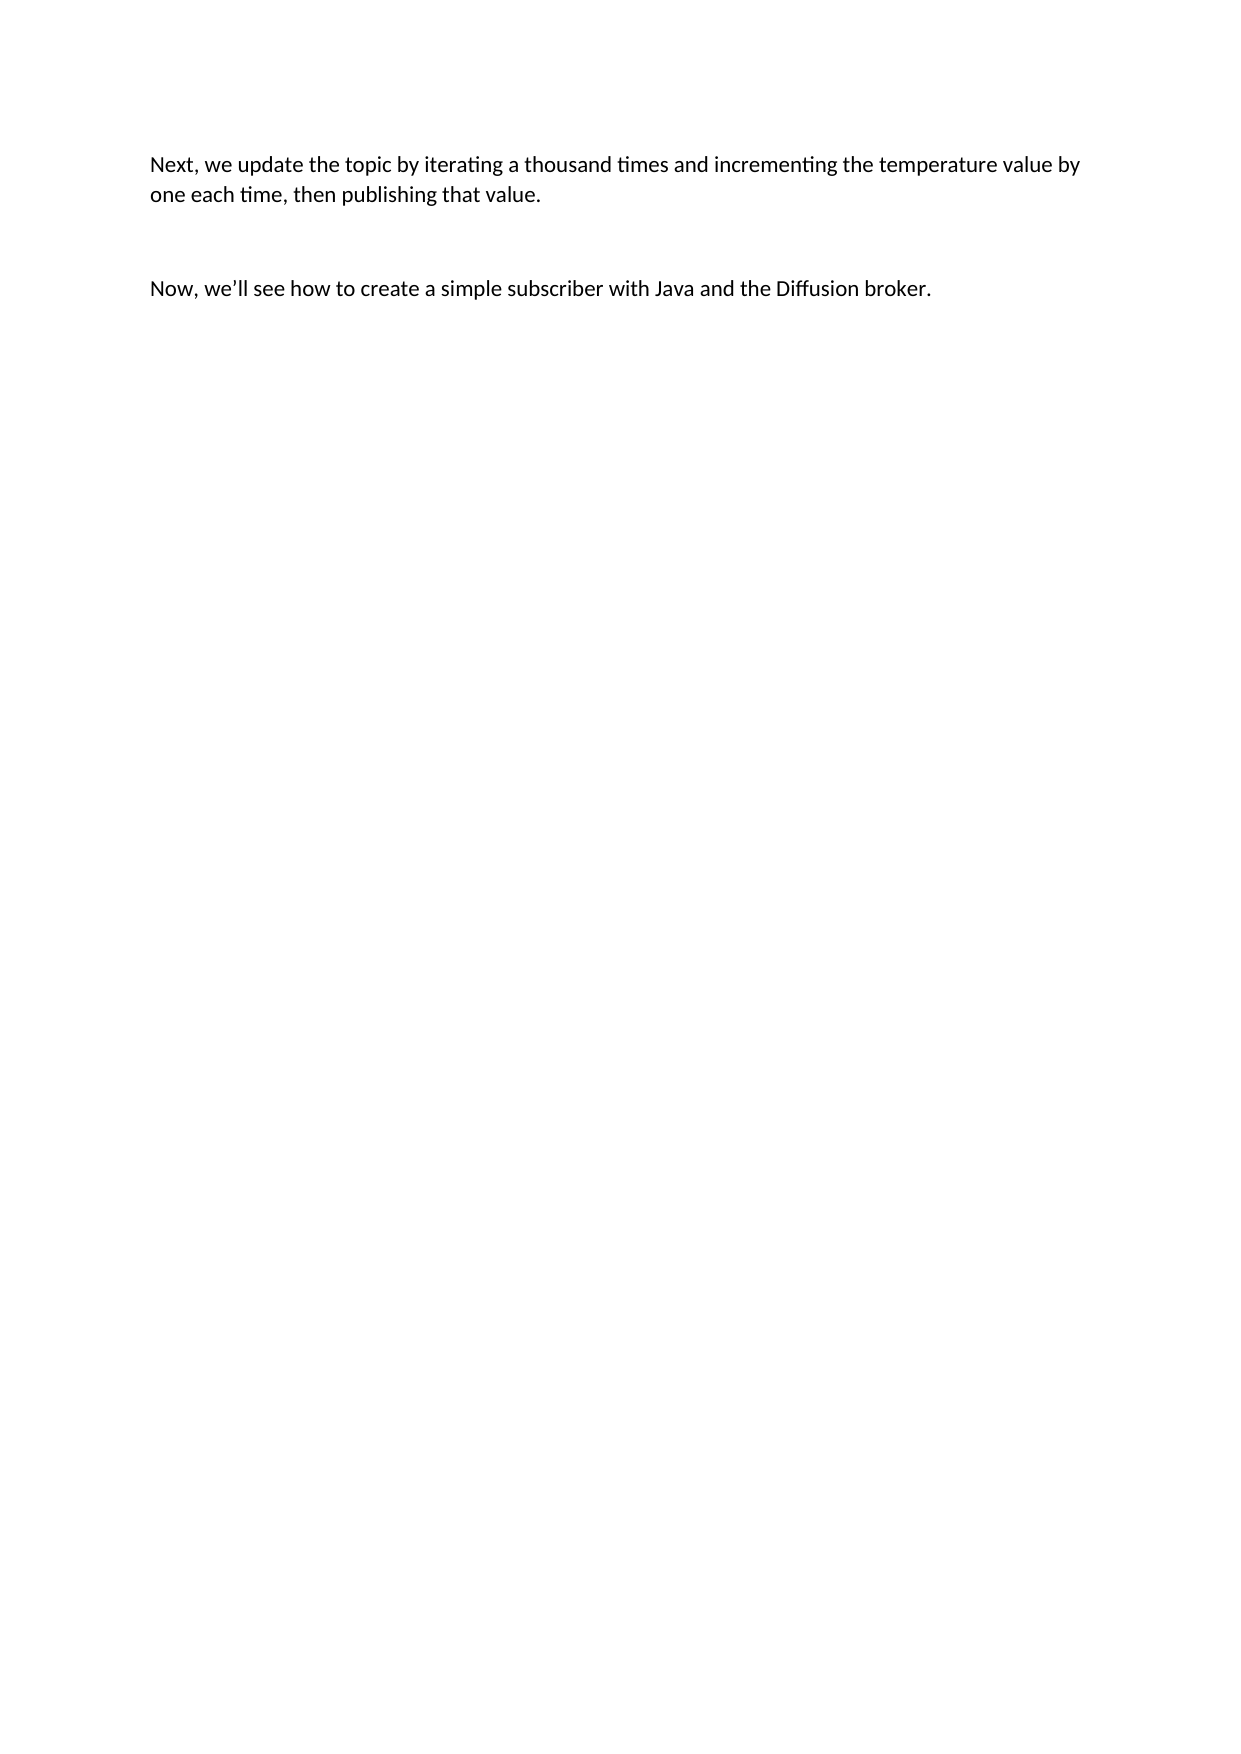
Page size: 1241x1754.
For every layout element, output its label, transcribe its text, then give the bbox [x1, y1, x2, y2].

text Next, we update the topic by iterating a thousand times and incrementing the temperature value by one each time, then publishing that value. [150, 150, 1090, 208]
text Now, we’ll see how to create a simple subscriber with Java and the Diffusion broker. [150, 274, 1090, 302]
